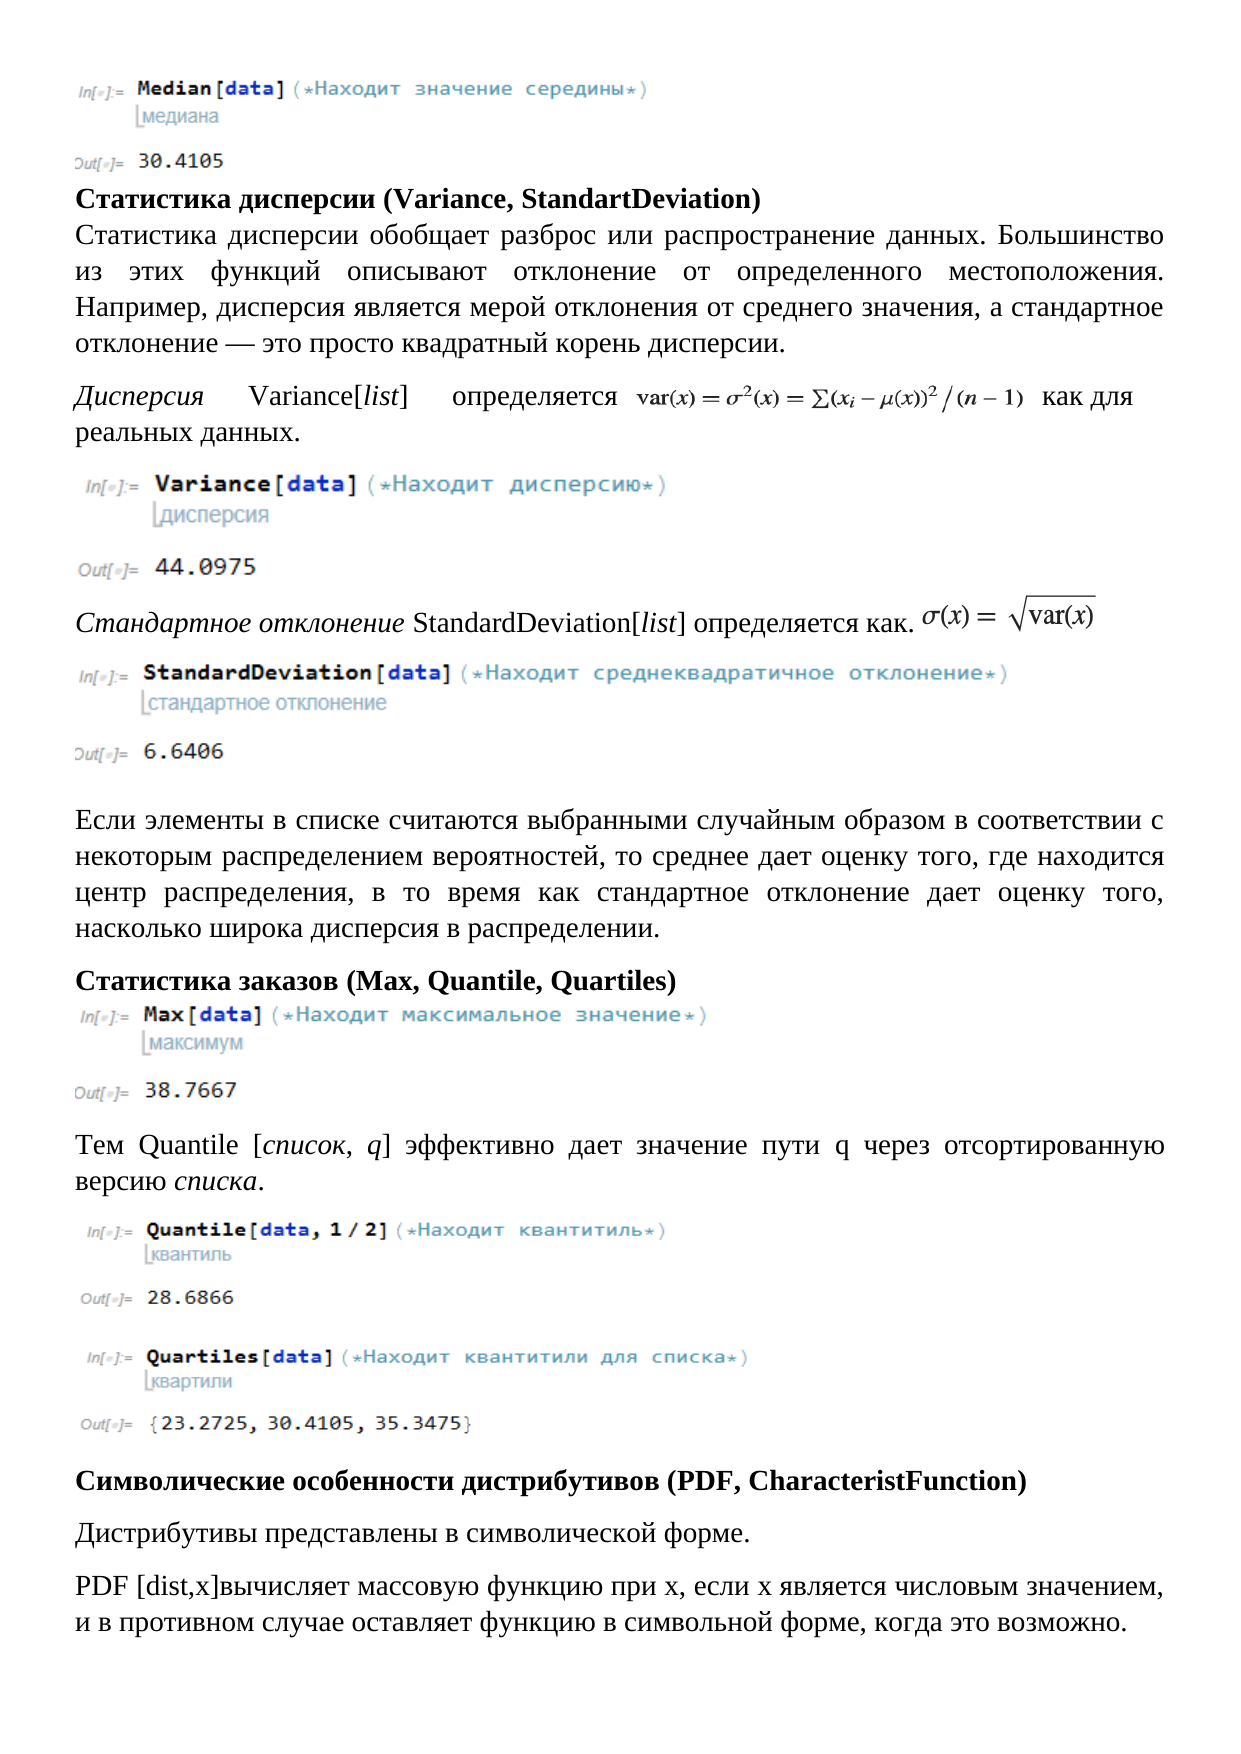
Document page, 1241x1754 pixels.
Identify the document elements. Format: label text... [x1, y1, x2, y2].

picture [75, 657, 1023, 783]
picture [636, 385, 1024, 414]
picture [75, 467, 691, 593]
picture [75, 75, 657, 179]
text Символические особенности дистрибутивов (PDF, CharacteristFunction) [75, 1463, 1165, 1496]
list Статистика заказов (Max, Quantile, Quartiles) [75, 963, 1165, 997]
text Если элементы в списке считаются выбранными случайным образом в соответствии с некоторым распределением вероятностей, то среднее дает оценку того, где находится центр распределения, в то время как стандартное отклонение дает оценку того, насколько широка дисперсия в распределении. [75, 802, 1165, 944]
picture [922, 594, 1100, 633]
text Тем Quantile [список, q] эффективно дает значение пути q через отсортированную версию списка. [75, 1127, 1165, 1196]
text Стандартное отклонение StandardDeviation[list] определяется как. [75, 594, 1165, 639]
text Дисперсия Variance[list] определяется как для реальных данных. [75, 378, 1165, 448]
text Дистрибутивы представлены в символической форме. [75, 1516, 1165, 1549]
text Статистика дисперсии обобщает разброс или распространение данных. Большинство из этих функций описывают отклонение от определенного местоположения. Например, дисперсия является мерой отклонения от среднего значения, а стандартное отклонение — это просто квадратный корень дисперсии. [75, 217, 1165, 359]
list Статистика дисперсии (Variance, StandartDeviation) [75, 181, 1165, 214]
text PDF [dist,x]вычисляет массовую функцию при x, если x является числовым значением, и в противном случае оставляет функцию в символьной форме, когда это возможно. [75, 1568, 1165, 1638]
picture [75, 999, 716, 1108]
picture [75, 1215, 758, 1444]
